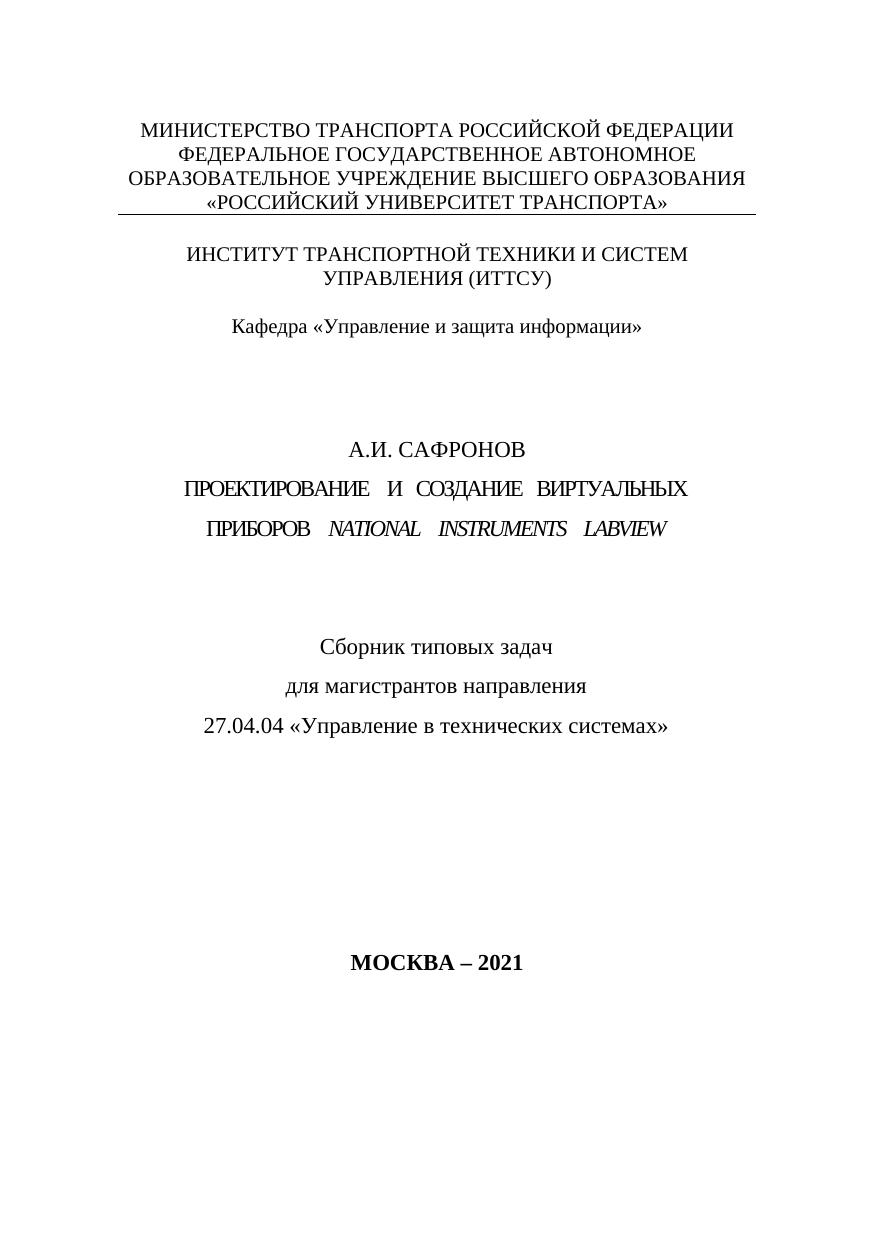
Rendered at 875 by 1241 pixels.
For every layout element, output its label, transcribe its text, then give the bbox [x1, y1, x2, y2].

text для магистрантов направления [118, 672, 754, 699]
text МОСКВА – 2021 [118, 949, 756, 975]
text ИНСТИТУТ ТРАНСПОРТНОЙ ТЕХНИКИ И СИСТЕМ УПРАВЛЕНИЯ (ИТТСУ) [118, 242, 756, 290]
text ФЕДЕРАЛЬНОЕ ГОСУДАРСТВЕННОЕ АВТОНОМНОЕ ОБРАЗОВАТЕЛЬНОЕ УЧРЕЖДЕНИЕ ВЫСШЕГО ОБРАЗОВАНИЯ [118, 142, 756, 190]
text Кафедра «Управление и защита информации» [118, 314, 756, 338]
text А.И. САФРОНОВ [118, 436, 756, 462]
text Сборник типовых задач [118, 633, 754, 659]
text 27.04.04 «Управление в технических системах» [118, 712, 754, 738]
text приборов National Instruments LabView [118, 514, 756, 541]
text МИНИСТЕРСТВО ТРАНСПОРТА РОССИЙСКОЙ ФЕДЕРАЦИИ [118, 118, 756, 142]
text Проектирование и создание виртуальных [118, 475, 756, 501]
text «РОССИЙСКИЙ УНИВЕРСИТЕТ ТРАНСПОРТА» [118, 190, 756, 214]
